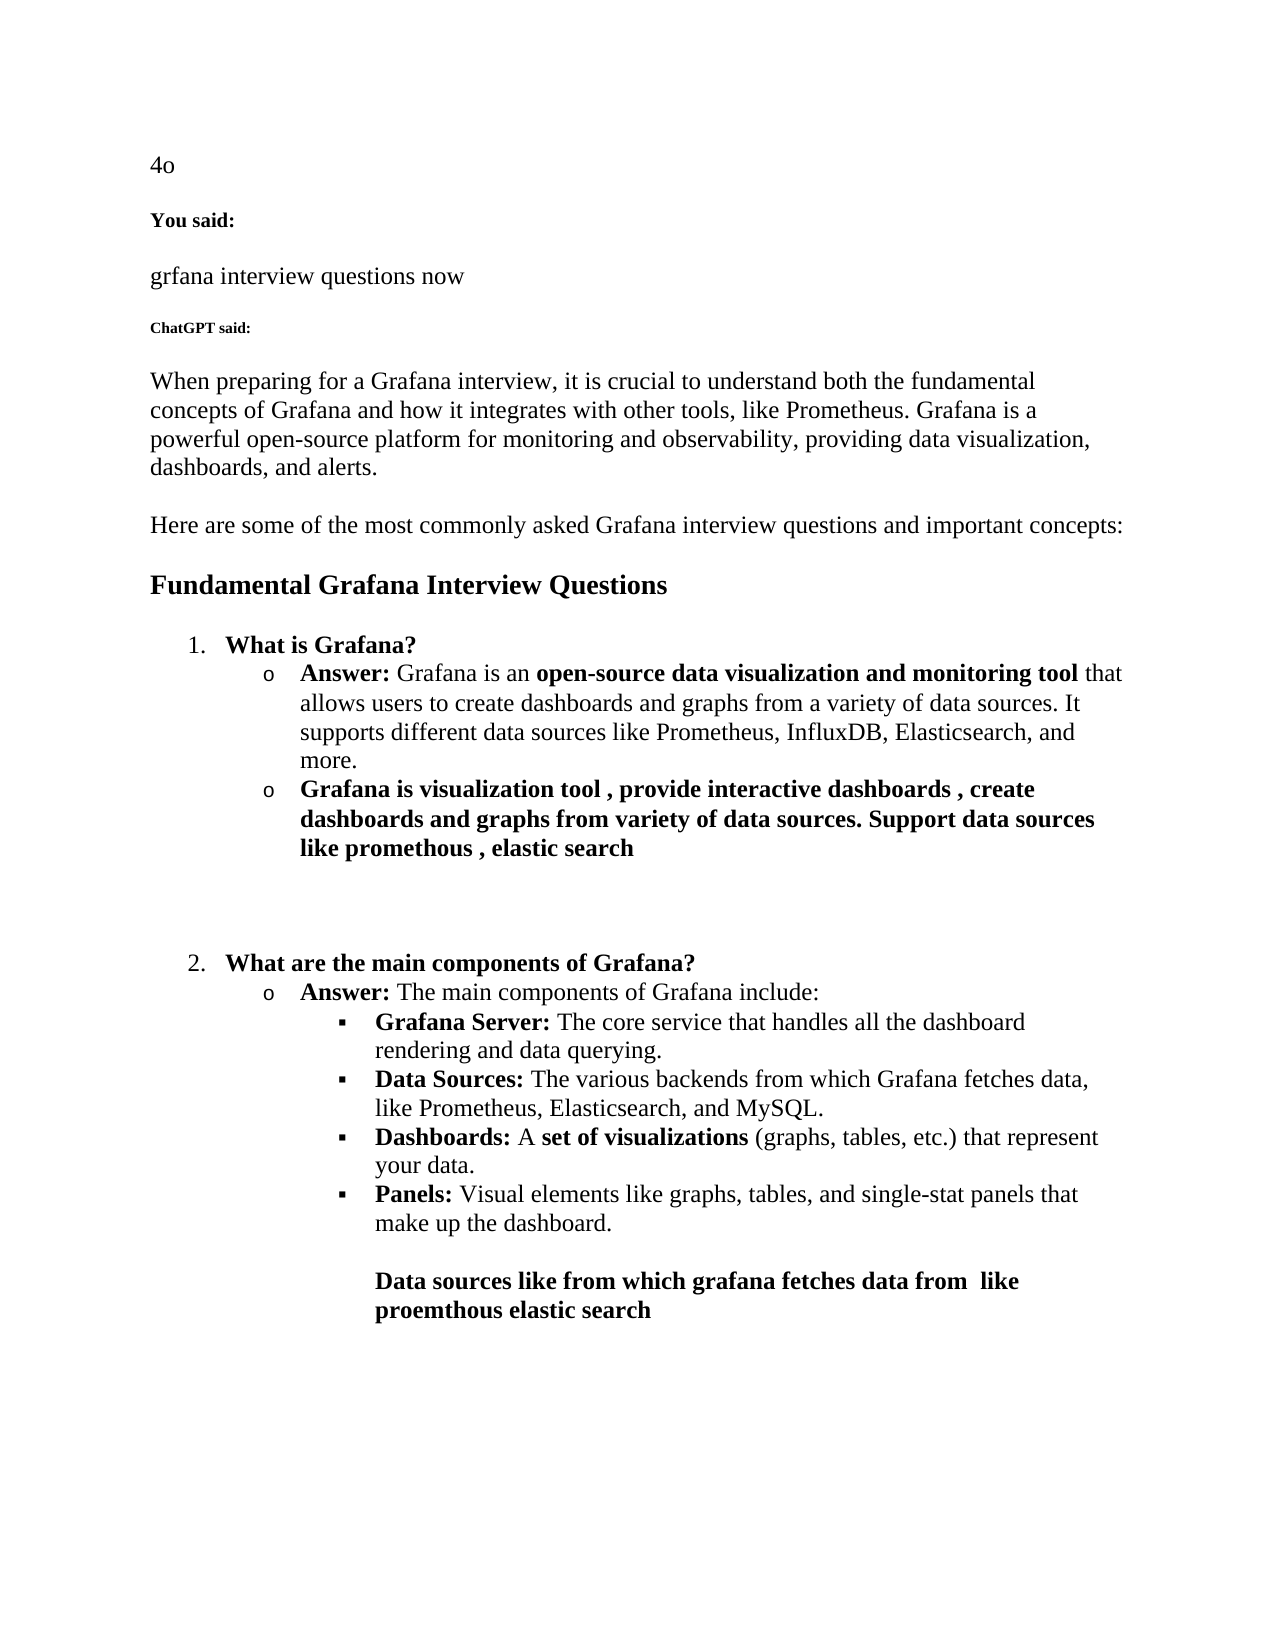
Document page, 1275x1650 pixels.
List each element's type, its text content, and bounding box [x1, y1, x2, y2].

text grfana interview questions now [150, 261, 1125, 290]
list Answer: The main components of Grafana include: [262, 977, 1125, 1007]
text Fundamental Grafana Interview Questions [150, 568, 1125, 601]
list Answer: Grafana is an open-source data visualization and monitoring tool that allows users to create dashboards and graphs from a variety of data sources. It supports different data sources like Prometheus, InfluxDB, Elasticsearch, and more. [262, 658, 1125, 774]
text You said: [150, 208, 1125, 232]
list Data Sources: The various backends from which Grafana fetches data, like Prometheus, Elasticsearch, and MySQL. [337, 1064, 1125, 1122]
list Grafana Server: The core service that handles all the dashboard rendering and data querying. [337, 1007, 1125, 1064]
text ChatGPT said: [150, 319, 1125, 337]
text When preparing for a Grafana interview, it is crucial to understand both the fundamental concepts of Grafana and how it integrates with other tools, like Prometheus. Grafana is a powerful open-source platform for monitoring and observability, providing data visualization, dashboards, and alerts. [150, 366, 1125, 481]
list Grafana is visualization tool , provide interactive dashboards , create dashboards and graphs from variety of data sources. Support data sources like promethous , elastic search [262, 774, 1125, 861]
text Data sources like from which grafana fetches data from like proemthous elastic search [375, 1266, 1125, 1323]
text 4o [150, 150, 1125, 179]
list What are the main components of Grafana? [187, 948, 1125, 977]
list Dashboards: A set of visualizations (graphs, tables, etc.) that represent your data. [337, 1122, 1125, 1179]
text Here are some of the most commonly asked Grafana interview questions and important concepts: [150, 510, 1125, 539]
list Panels: Visual elements like graphs, tables, and single-stat panels that make up the dashboard. [337, 1179, 1125, 1237]
list What is Grafana? [187, 630, 1125, 658]
